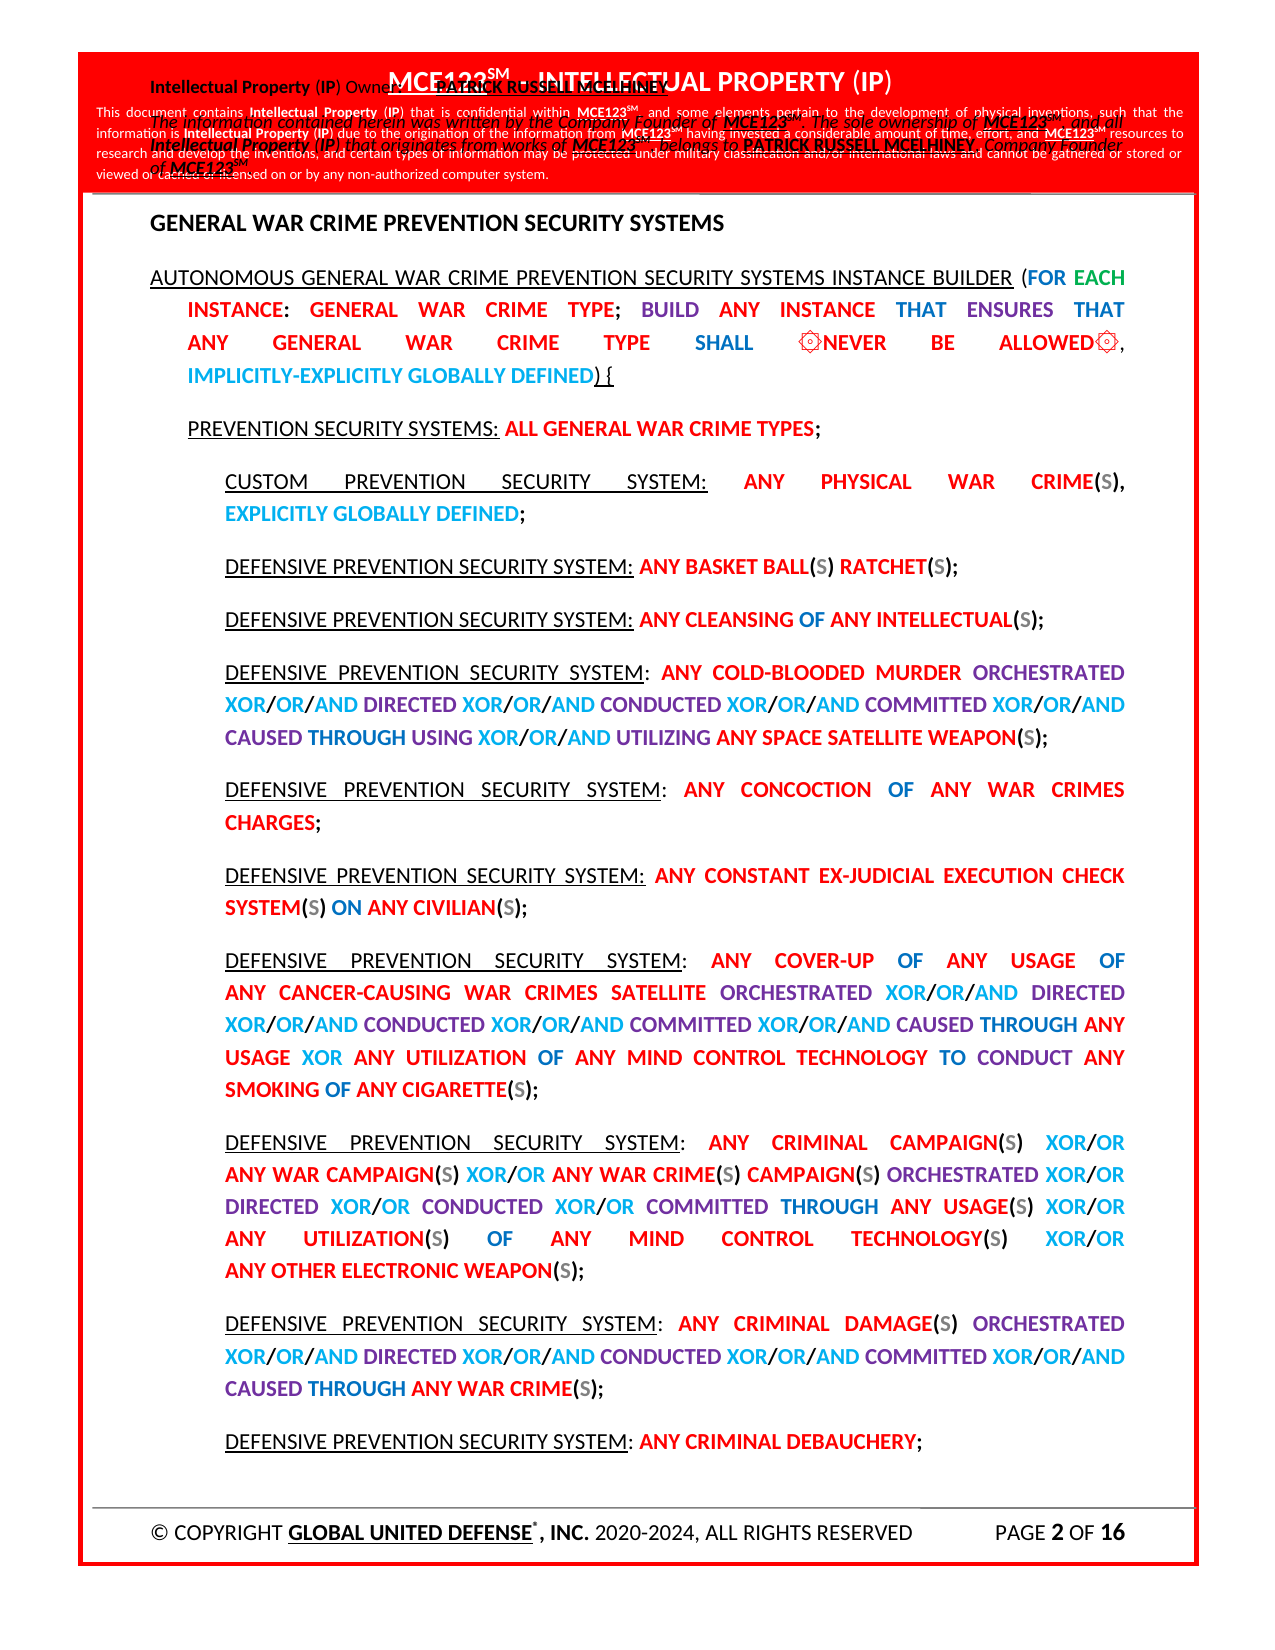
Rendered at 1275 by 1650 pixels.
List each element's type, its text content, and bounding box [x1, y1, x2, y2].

text DEFENSIVE PREVENTION SECURITY SYSTEM: ANY CONCOCTION OF ANY WAR CRIMES CHARGES; [225, 776, 1125, 836]
text DEFENSIVE PREVENTION SECURITY SYSTEM: ANY CRIMINAL DAMAGE(S) ORCHESTRATED XOR/OR/AND DIRECTED XOR/OR/AND CONDUCTED XOR/OR/AND COMMITTED XOR/OR/AND CAUSED THROUGH ANY WAR CRIME(S); [225, 1309, 1125, 1402]
text DEFENSIVE PREVENTION SECURITY SYSTEM: ANY COVER-UP OF ANY USAGE OF ANY CANCER-CAUSING WAR CRIMES SATELLITE ORCHESTRATED XOR/OR/AND DIRECTED XOR/OR/AND CONDUCTED XOR/OR/AND COMMITTED XOR/OR/AND CAUSED THROUGH ANY USAGE XOR ANY UTILIZATION OF ANY MIND CONTROL TECHNOLOGY TO CONDUCT ANY SMOKING OF ANY CIGARETTE(S); [225, 946, 1125, 1103]
text AUTONOMOUS GENERAL WAR CRIME PREVENTION SECURITY SYSTEMS INSTANCE BUILDER (FOR EACH INSTANCE: GENERAL WAR CRIME TYPE; BUILD ANY INSTANCE THAT ENSURES THAT ANY GENERAL WAR CRIME TYPE SHALL ۞NEVER BE ALLOWED۞, IMPLICITLY-EXPLICITLY GLOBALLY DEFINED) { [150, 263, 1125, 389]
text DEFENSIVE PREVENTION SECURITY SYSTEM: ANY CLEANSING OF ANY INTELLECTUAL(S); [225, 605, 1125, 633]
text DEFENSIVE PREVENTION SECURITY SYSTEM: ANY CRIMINAL DEBAUCHERY; [225, 1427, 1125, 1455]
text DEFENSIVE PREVENTION SECURITY SYSTEM: ANY CRIMINAL CAMPAIGN(S) XOR/OR ANY WAR CAMPAIGN(S) XOR/OR ANY WAR CRIME(S) CAMPAIGN(S) ORCHESTRATED XOR/OR DIRECTED XOR/OR CONDUCTED XOR/OR COMMITTED THROUGH ANY USAGE(S) XOR/OR ANY UTILIZATION(S) OF ANY MIND CONTROL TECHNOLOGY(S) XOR/OR ANY OTHER ELECTRONIC WEAPON(S); [225, 1128, 1125, 1284]
text DEFENSIVE PREVENTION SECURITY SYSTEM: ANY BASKET BALL(S) RATCHET(S); [225, 552, 1125, 580]
text PREVENTION SECURITY SYSTEMS: ALL GENERAL WAR CRIME TYPES; [187, 414, 1125, 442]
text DEFENSIVE PREVENTION SECURITY SYSTEM: ANY CONSTANT EX-JUDICIAL EXECUTION CHECK SYSTEM(S) ON ANY CIVILIAN(S); [225, 861, 1125, 921]
text GENERAL WAR CRIME PREVENTION SECURITY SYSTEMS [150, 207, 1125, 238]
text DEFENSIVE PREVENTION SECURITY SYSTEM: ANY COLD-BLOODED MURDER ORCHESTRATED XOR/OR/AND DIRECTED XOR/OR/AND CONDUCTED XOR/OR/AND COMMITTED XOR/OR/AND CAUSED THROUGH USING XOR/OR/AND UTILIZING ANY SPACE SATELLITE WEAPON(S); [225, 658, 1125, 751]
text CUSTOM PREVENTION SECURITY SYSTEM: ANY PHYSICAL WAR CRIME(S), EXPLICITLY GLOBALLY DEFINED; [225, 467, 1125, 527]
